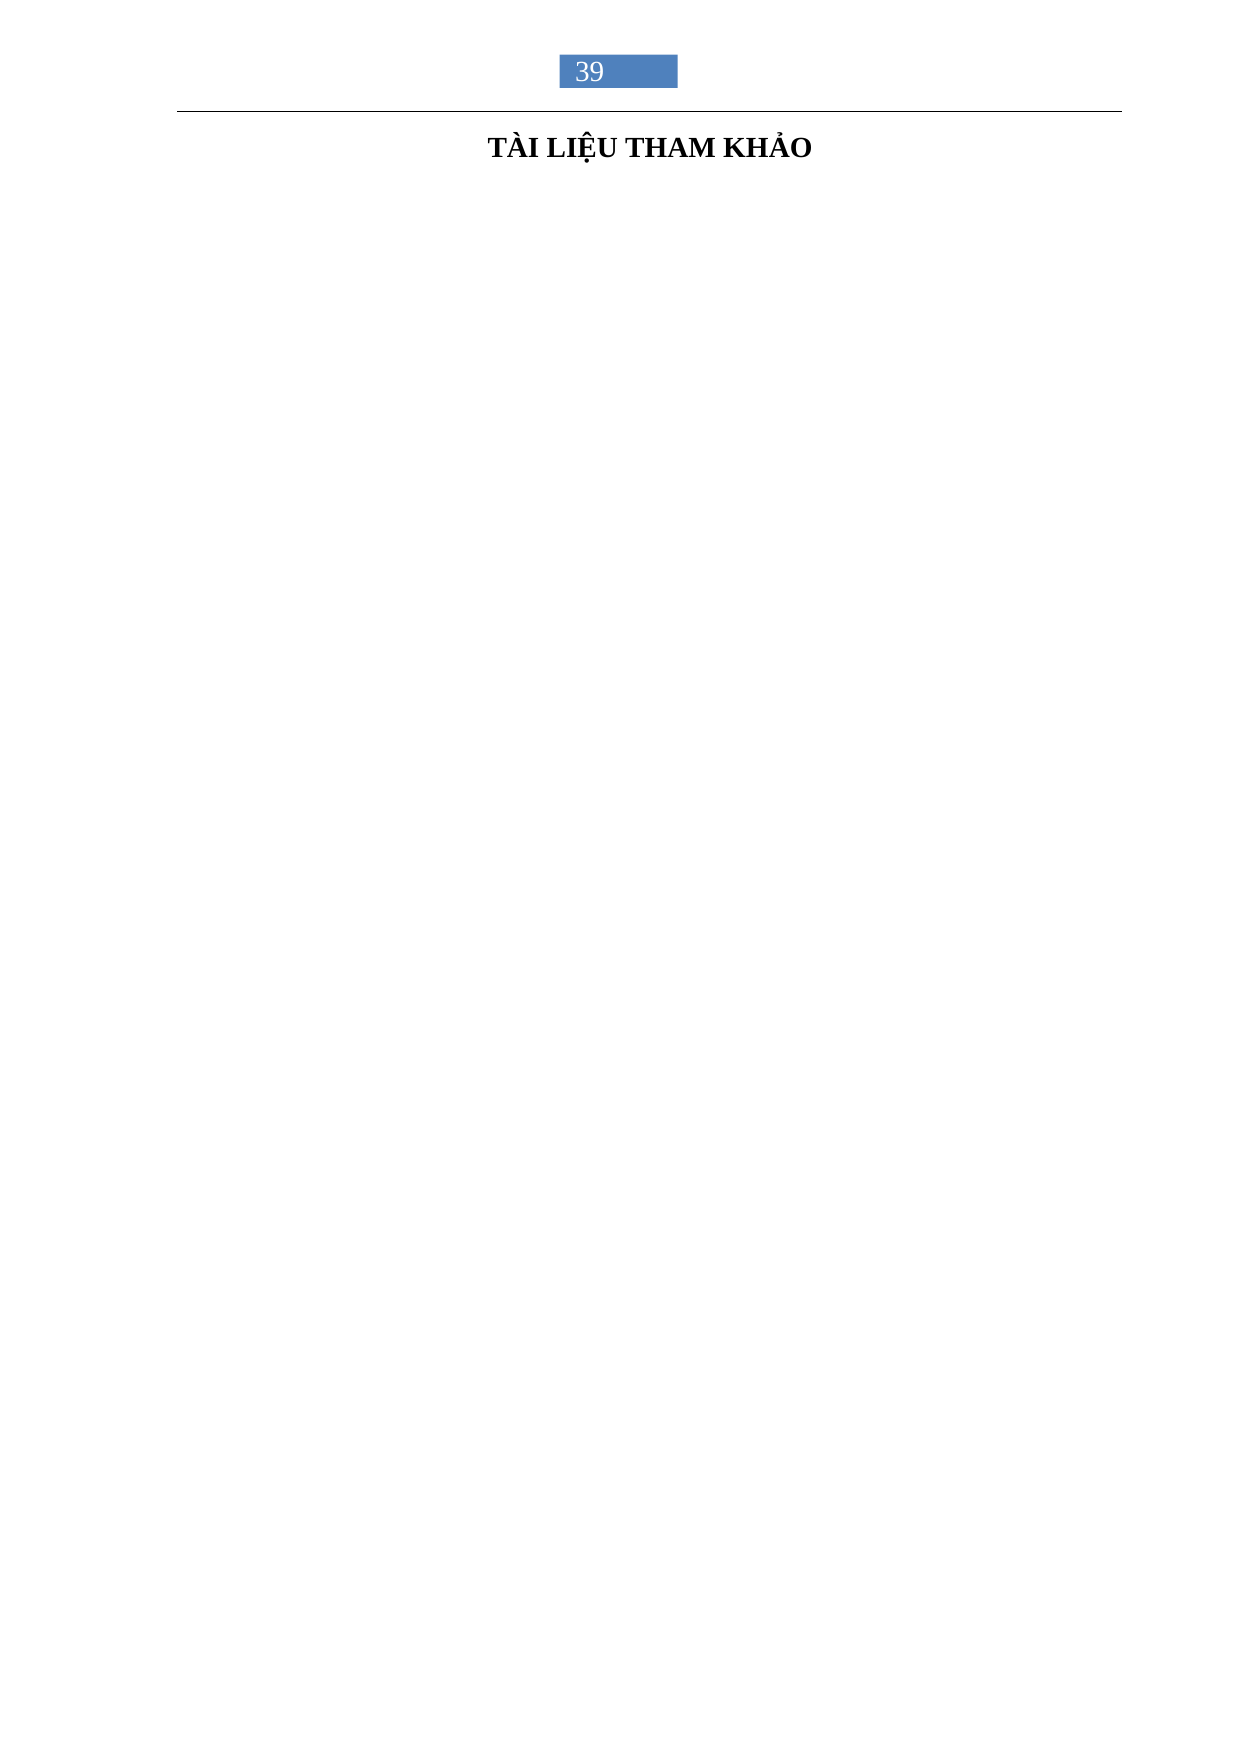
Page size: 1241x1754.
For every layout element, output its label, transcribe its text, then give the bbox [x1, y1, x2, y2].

subtitle TÀI LIỆU THAM KHẢO [177, 131, 1122, 164]
